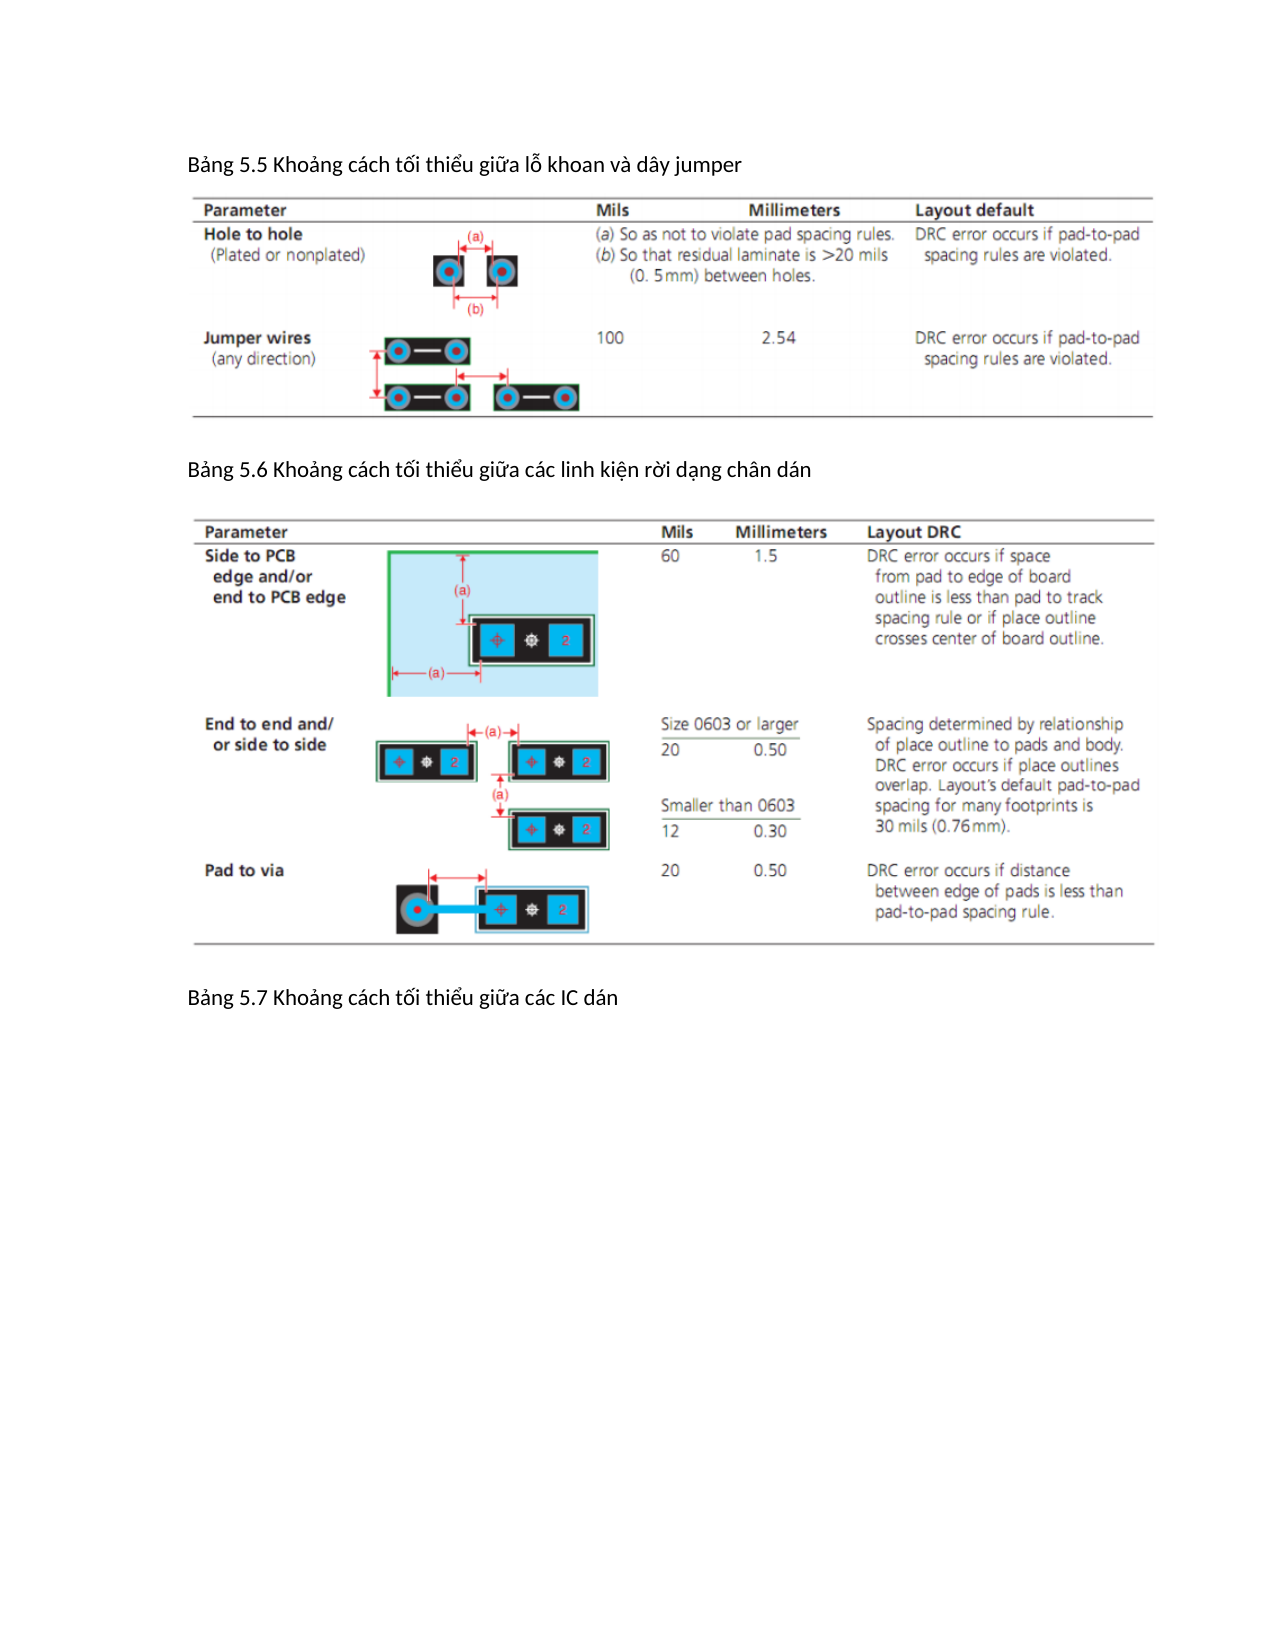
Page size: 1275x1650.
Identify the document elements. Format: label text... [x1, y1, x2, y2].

text Bảng 5.6 Khoảng cách tối thiểu giữa các linh kiện rời dạng chân dán [187, 455, 1125, 483]
text Bảng 5.7 Khoảng cách tối thiểu giữa các IC dán [187, 983, 1125, 1011]
picture [187, 192, 1163, 425]
picture [187, 513, 1163, 953]
text Bảng 5.5 Khoảng cách tối thiểu giữa lỗ khoan và dây jumper [187, 150, 1125, 192]
